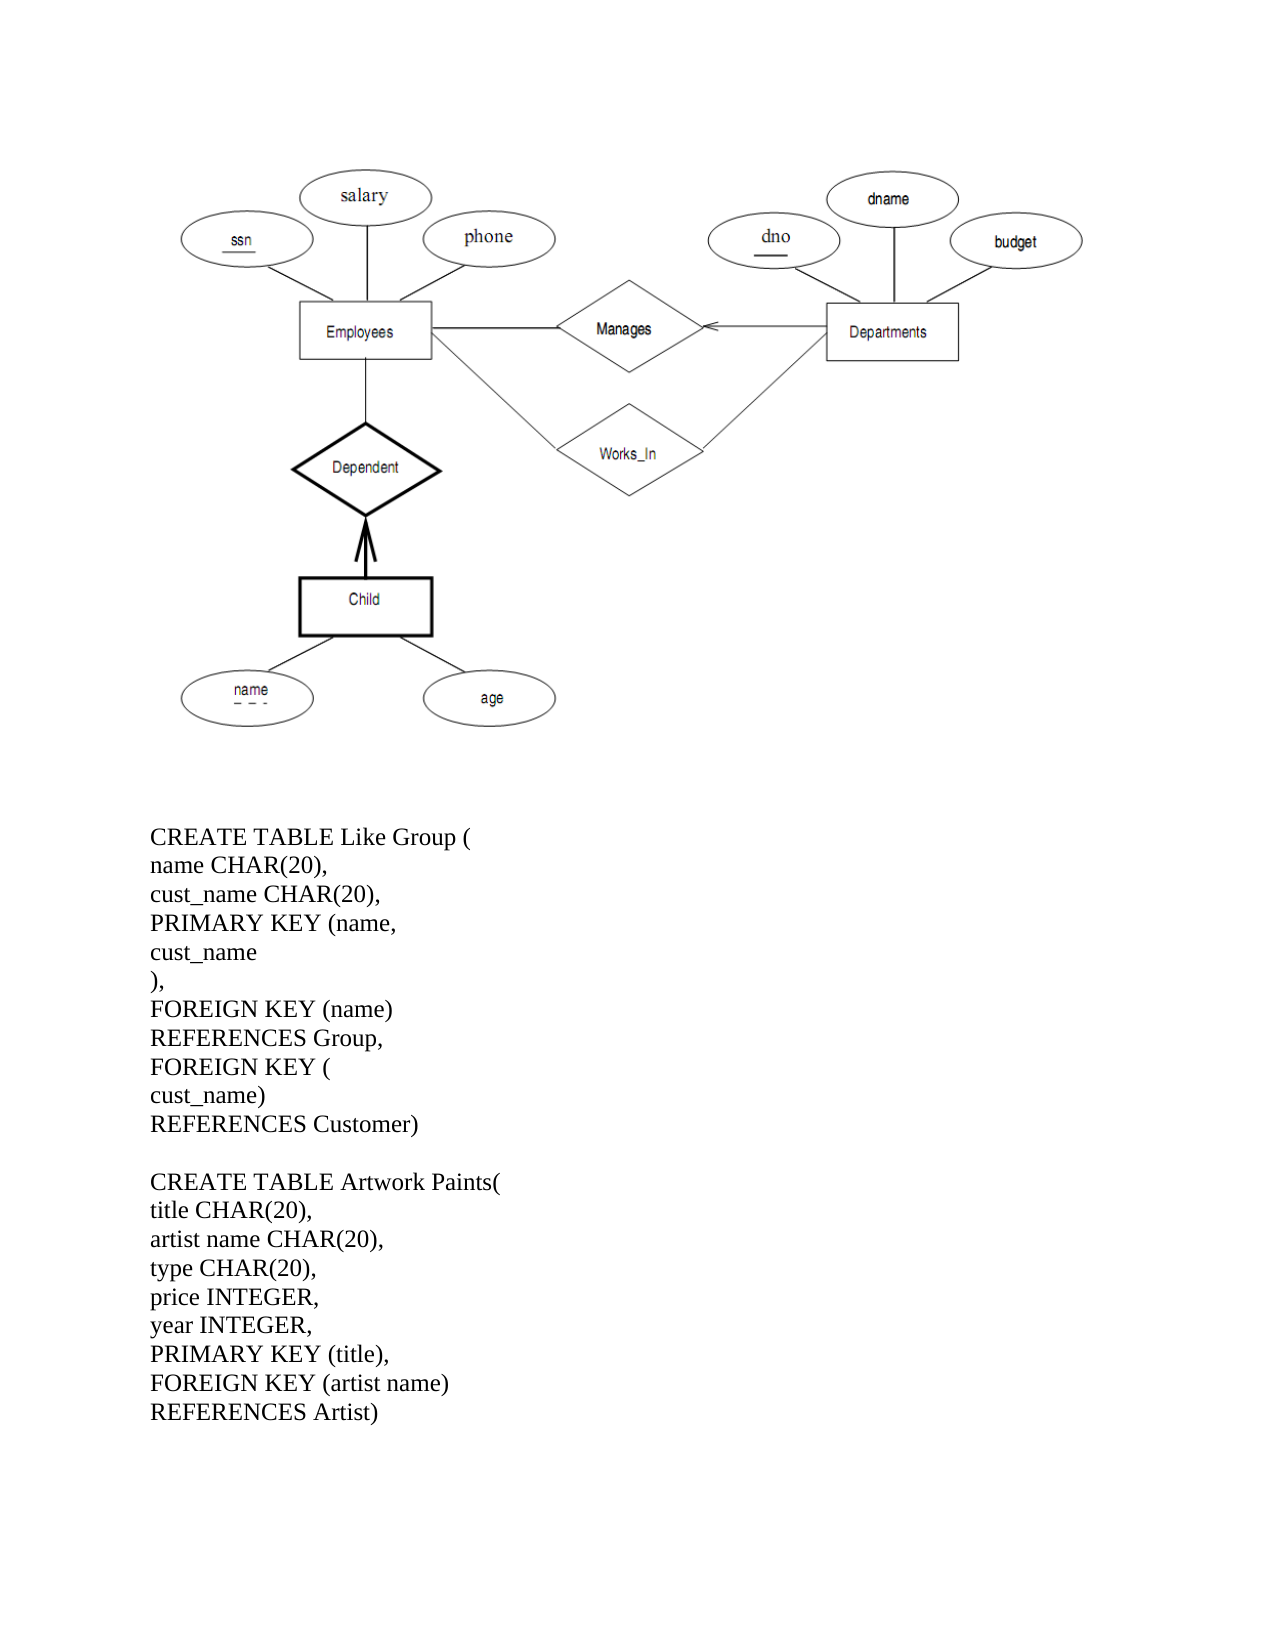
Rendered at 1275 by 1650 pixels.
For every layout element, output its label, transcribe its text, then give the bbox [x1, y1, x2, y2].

text PRIMARY KEY (name, [150, 908, 1125, 937]
text cust_name) [150, 1080, 1125, 1109]
text FOREIGN KEY ( [150, 1052, 1125, 1080]
text REFERENCES Group, [150, 1023, 1125, 1052]
text price INTEGER, [150, 1282, 1125, 1310]
text cust_name CHAR(20), [150, 879, 1125, 908]
text name CHAR(20), [150, 850, 1125, 879]
text FOREIGN KEY (artist name) [150, 1368, 1125, 1397]
text REFERENCES Customer) [150, 1109, 1125, 1138]
text PRIMARY KEY (title), [150, 1339, 1125, 1368]
text ), [150, 965, 1125, 994]
text title CHAR(20), [150, 1195, 1125, 1224]
text type CHAR(20), [150, 1253, 1125, 1282]
text FOREIGN KEY (name) [150, 994, 1125, 1023]
text CREATE TABLE Like Group ( [150, 822, 1125, 850]
text artist name CHAR(20), [150, 1224, 1125, 1253]
text year INTEGER, [150, 1310, 1125, 1339]
text cust_name [150, 937, 1125, 965]
picture [150, 150, 1089, 739]
text CREATE TABLE Artwork Paints( [150, 1167, 1125, 1195]
text REFERENCES Artist) [150, 1397, 1125, 1425]
